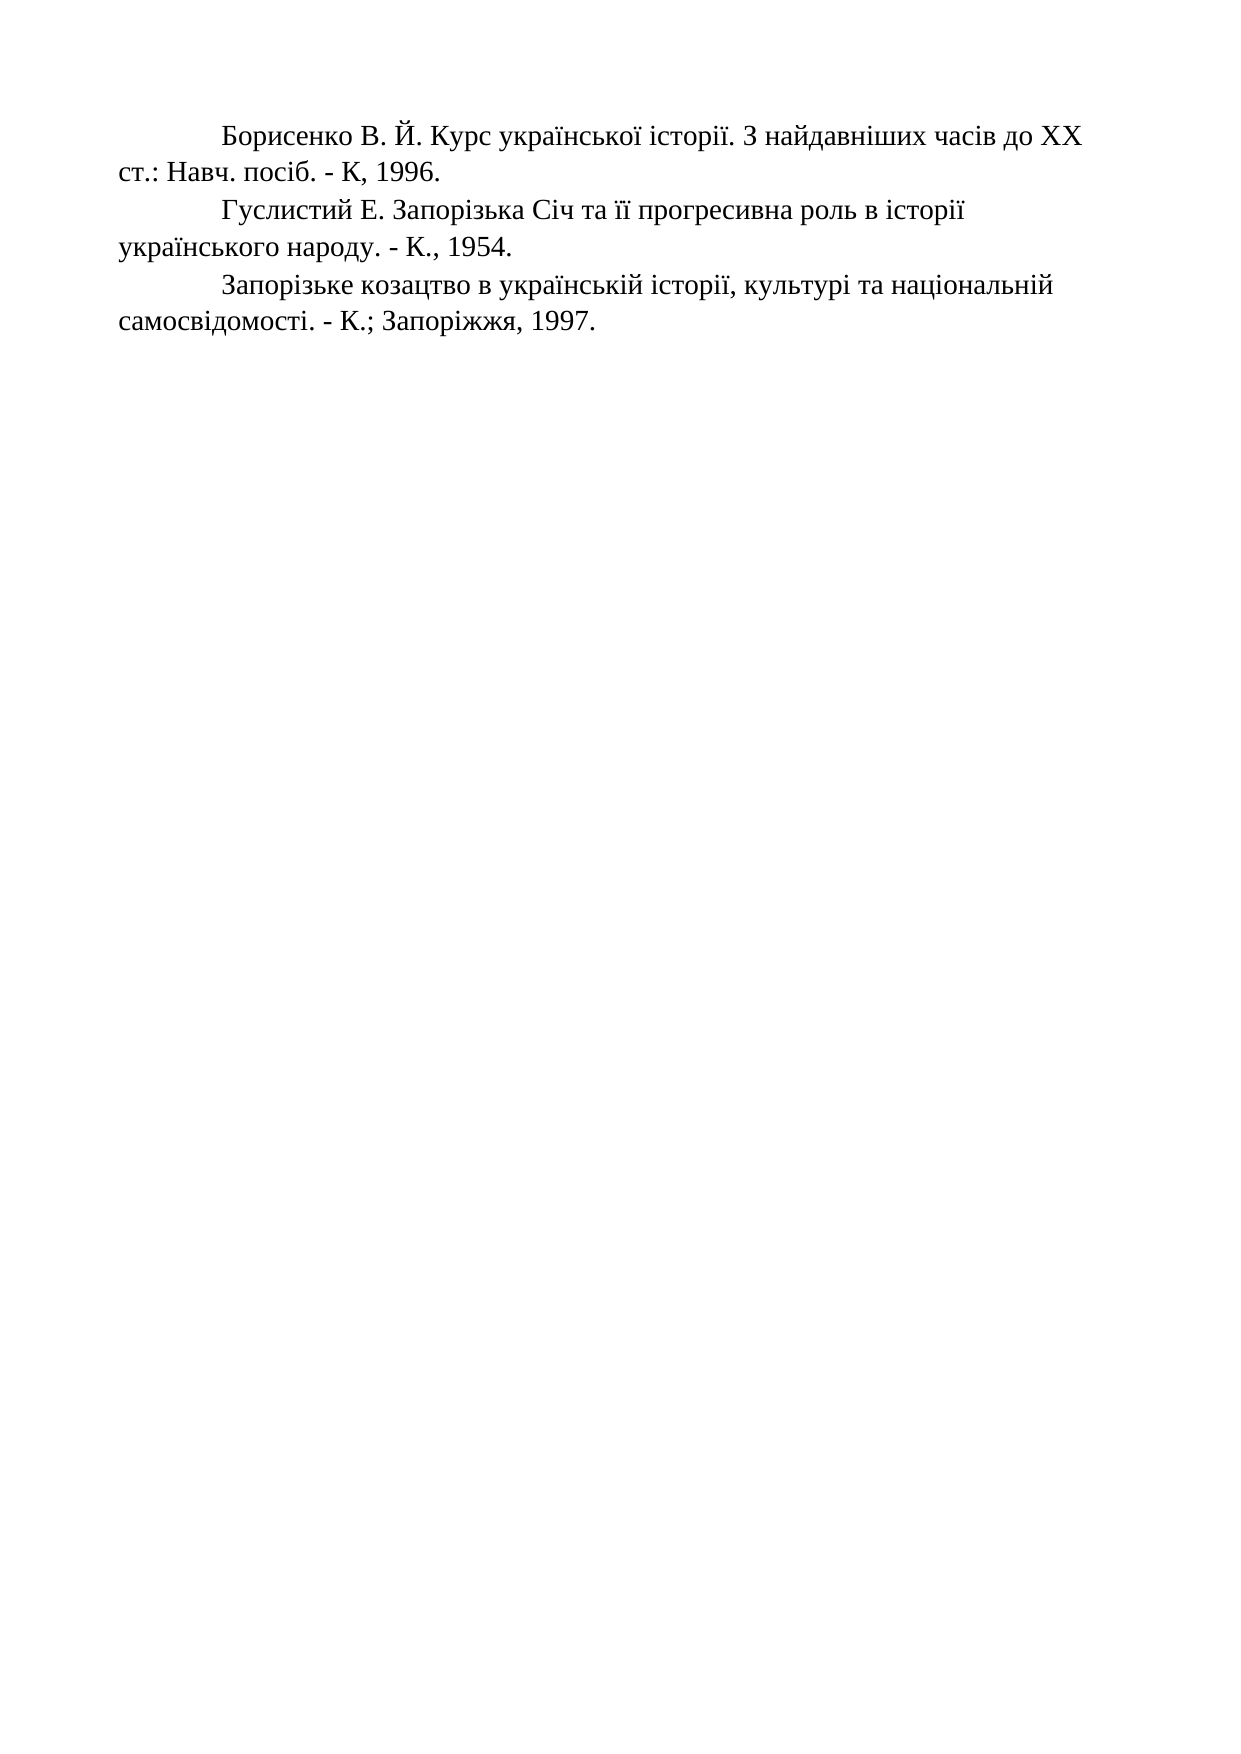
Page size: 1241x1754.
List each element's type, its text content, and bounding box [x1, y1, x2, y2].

text Борисенко В. Й. Курс української історії. З найдавніших часів до XX ст.: Навч. посіб. - К, 1996. [118, 118, 1122, 188]
text Запорізьке козацтво в українській історії, культурі та національній самосвідомості. - К.; Запоріжжя, 1997. [118, 267, 1122, 337]
text Гуслистий Е. Запорізька Січ та її прогресивна роль в історії українського народу. - К., 1954. [118, 192, 1122, 262]
